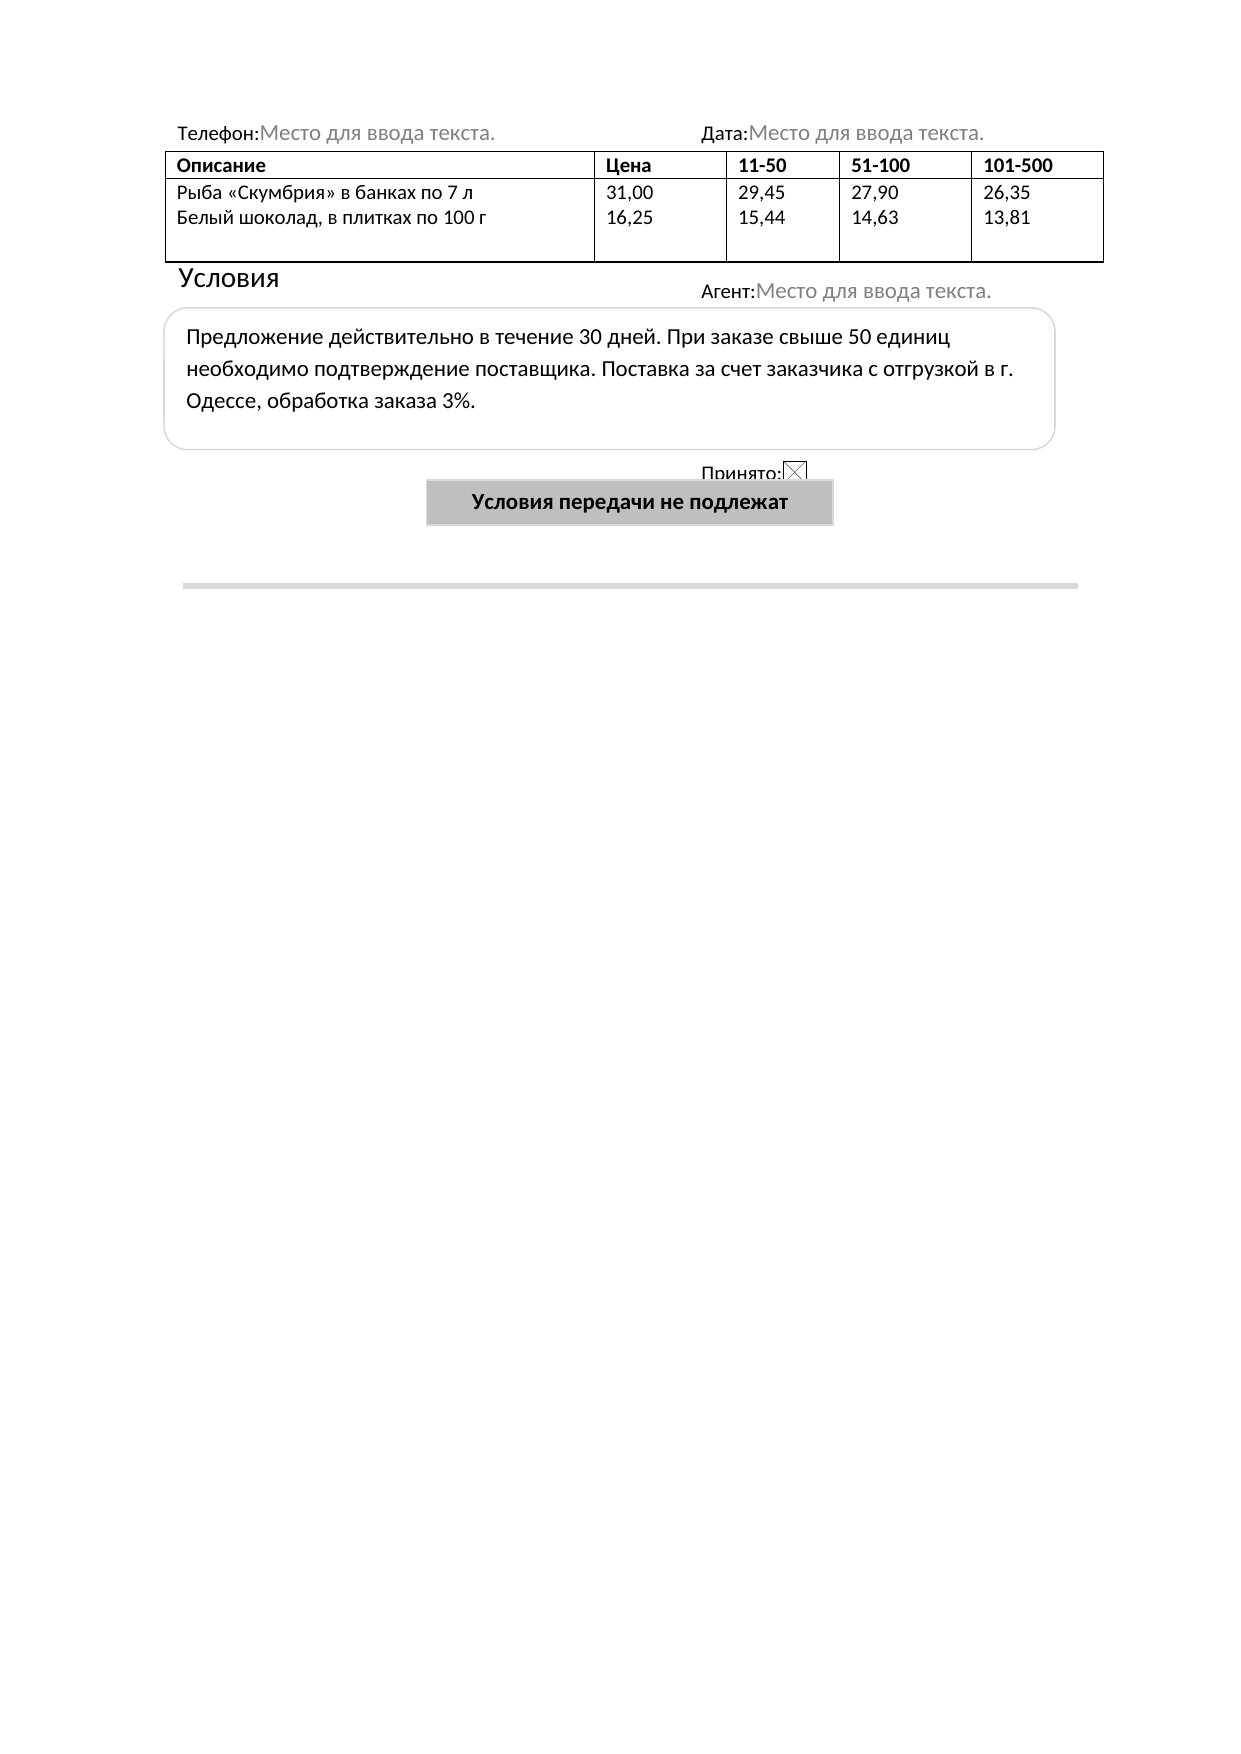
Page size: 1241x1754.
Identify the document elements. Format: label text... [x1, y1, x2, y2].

table_cell Рыба «Скумбрия» в банках по 7 л Белый шоколад, в плитках по 100 г [166, 179, 594, 261]
text Телефон:Дата: [177, 118, 627, 146]
table_cell 26,35 13,81 [972, 179, 1103, 261]
table_header 101-500 [972, 152, 1103, 178]
table_cell 27,90 14,63 [840, 179, 971, 261]
table_header Описание [166, 152, 594, 178]
table_cell 31,00 16,25 [595, 179, 726, 261]
table_header 51-100 [840, 152, 971, 178]
table_header Цена [595, 152, 726, 178]
table_header 11-50 [727, 152, 839, 178]
table_cell 29,45 15,44 [727, 179, 839, 261]
text Принято: [701, 308, 1152, 485]
text Агент: [701, 171, 1152, 304]
